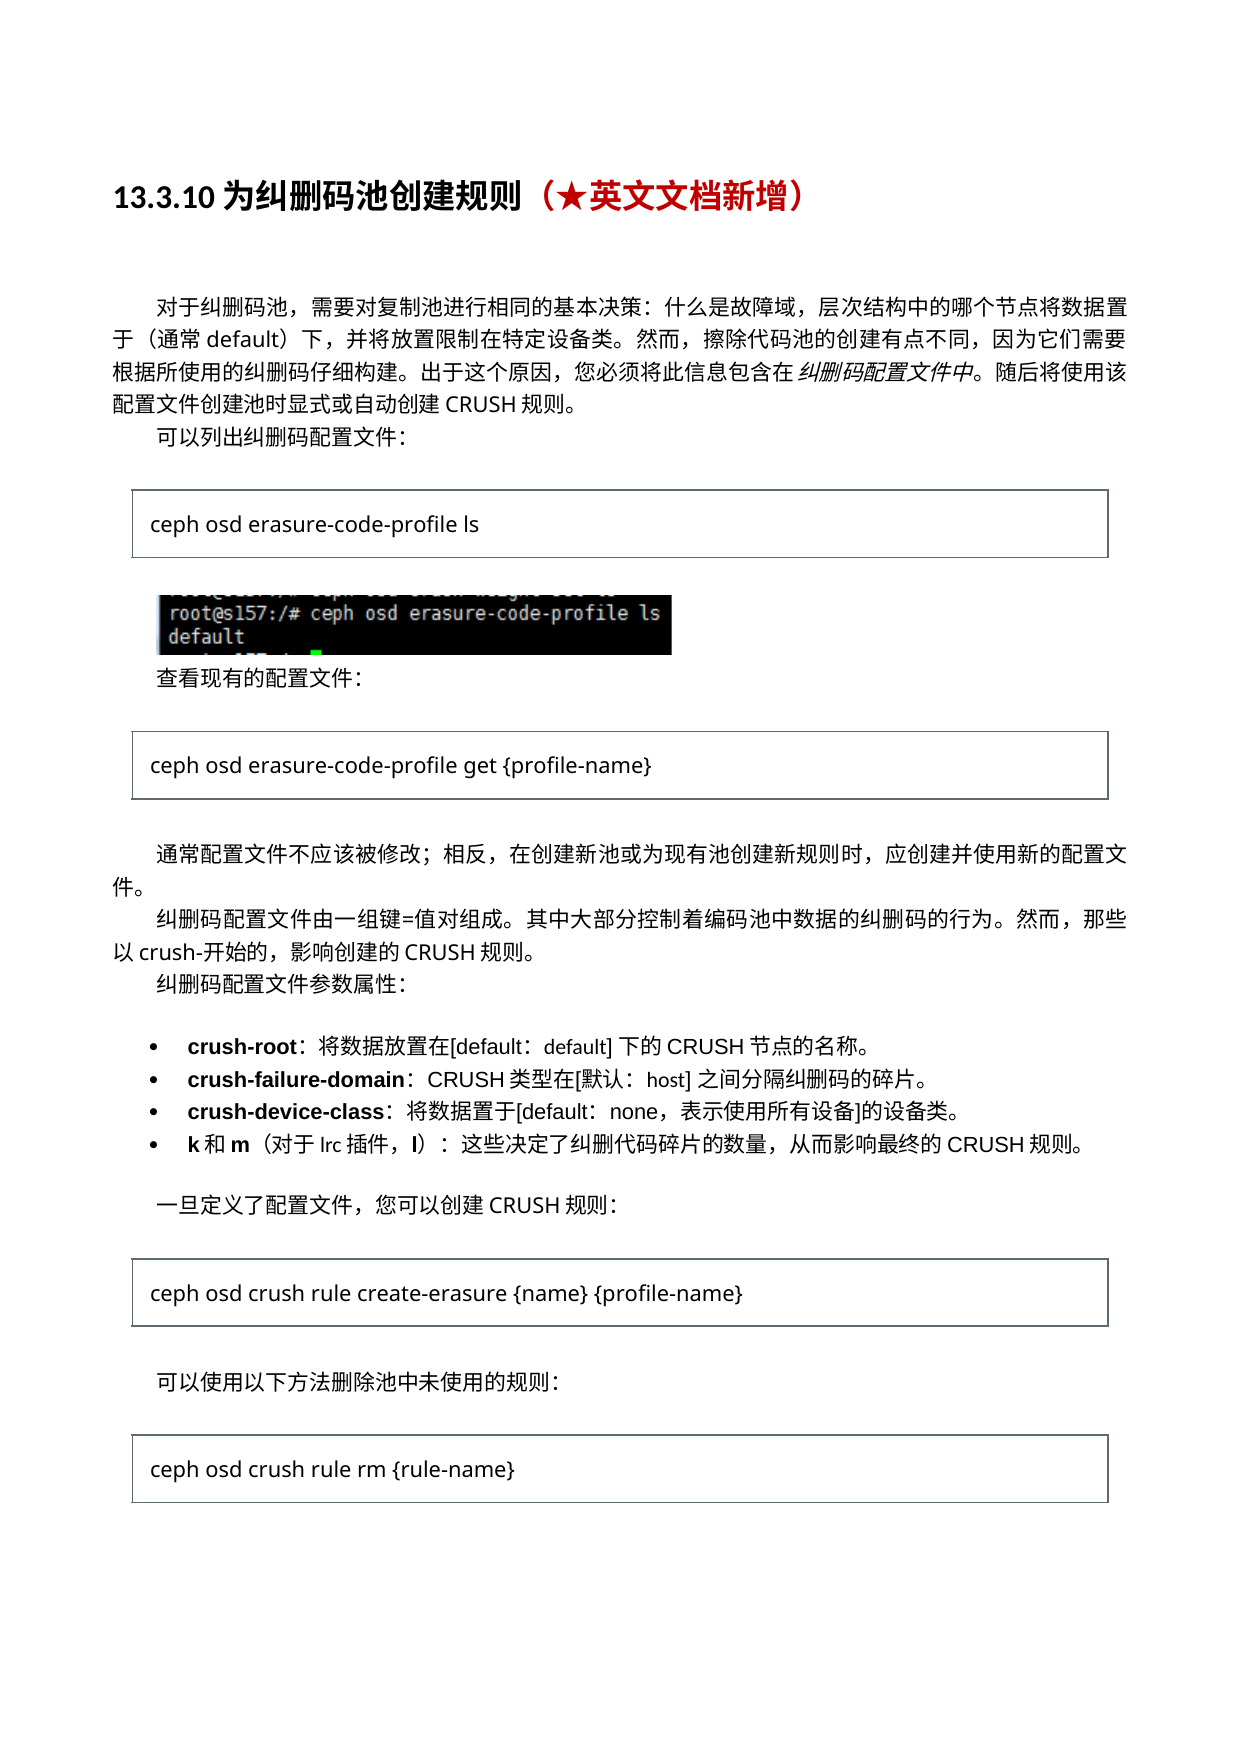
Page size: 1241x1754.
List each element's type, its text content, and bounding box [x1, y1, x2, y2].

text 纠删码配置文件由一组键=值对组成。其中大部分控制着编码池中数据的纠删码的行为。然而，那些以crush-开始的，影响创建的CRUSH规则。 [112, 902, 1128, 967]
text 查看现有的配置文件： [112, 661, 1128, 693]
text 通常配置文件不应该被修改；相反，在创建新池或为现有池创建新规则时，应创建并使用新的配置文件。 [112, 837, 1128, 902]
list ceph osd crush rule create-erasure {name} {profile-name} [133, 1260, 1107, 1325]
list crush-failure-domain：CRUSH类型在[默认：host] 之间分隔纠删码的碎片。 [150, 1061, 1128, 1094]
list crush-root：将数据放置在[default：default] 下的CRUSH节点的名称。 [150, 1029, 1128, 1061]
text 对于纠删码池，需要对复制池进行相同的基本决策：什么是故障域，层次结构中的哪个节点将数据置于（通常default）下，并将放置限制在特定设备类。然而，擦除代码池的创建有点不同，因为它们需要根据所使用的纠删码仔细构建。出于这个原因，您必须将此信息包含在纠删码配置文件中。随后将使用该配置文件创建池时显式或自动创建CRUSH规则。 [112, 289, 1128, 419]
picture [156, 595, 672, 655]
list crush-device-class：将数据置于[default：none，表示使用所有设备]的设备类。 [150, 1094, 1128, 1126]
list ceph osd erasure-code-profile get {profile-name} [133, 732, 1107, 798]
list k和m（对于lrc插件，l）：这些决定了纠删代码碎片的数量，从而影响最终的CRUSH规则。 [150, 1126, 1128, 1159]
text 纠删码配置文件参数属性： [112, 967, 1128, 999]
subtitle 13.3.10 为纠删码池创建规则（★英文文档新增） [112, 162, 1128, 227]
text 一旦定义了配置文件，您可以创建CRUSH规则： [112, 1188, 1128, 1220]
text 可以列出纠删码配置文件： [112, 419, 1128, 452]
text 可以使用以下方法删除池中未使用的规则： [112, 1364, 1128, 1397]
list ceph osd erasure-code-profile ls [133, 491, 1107, 557]
list ceph osd crush rule rm {rule-name} [133, 1436, 1107, 1502]
